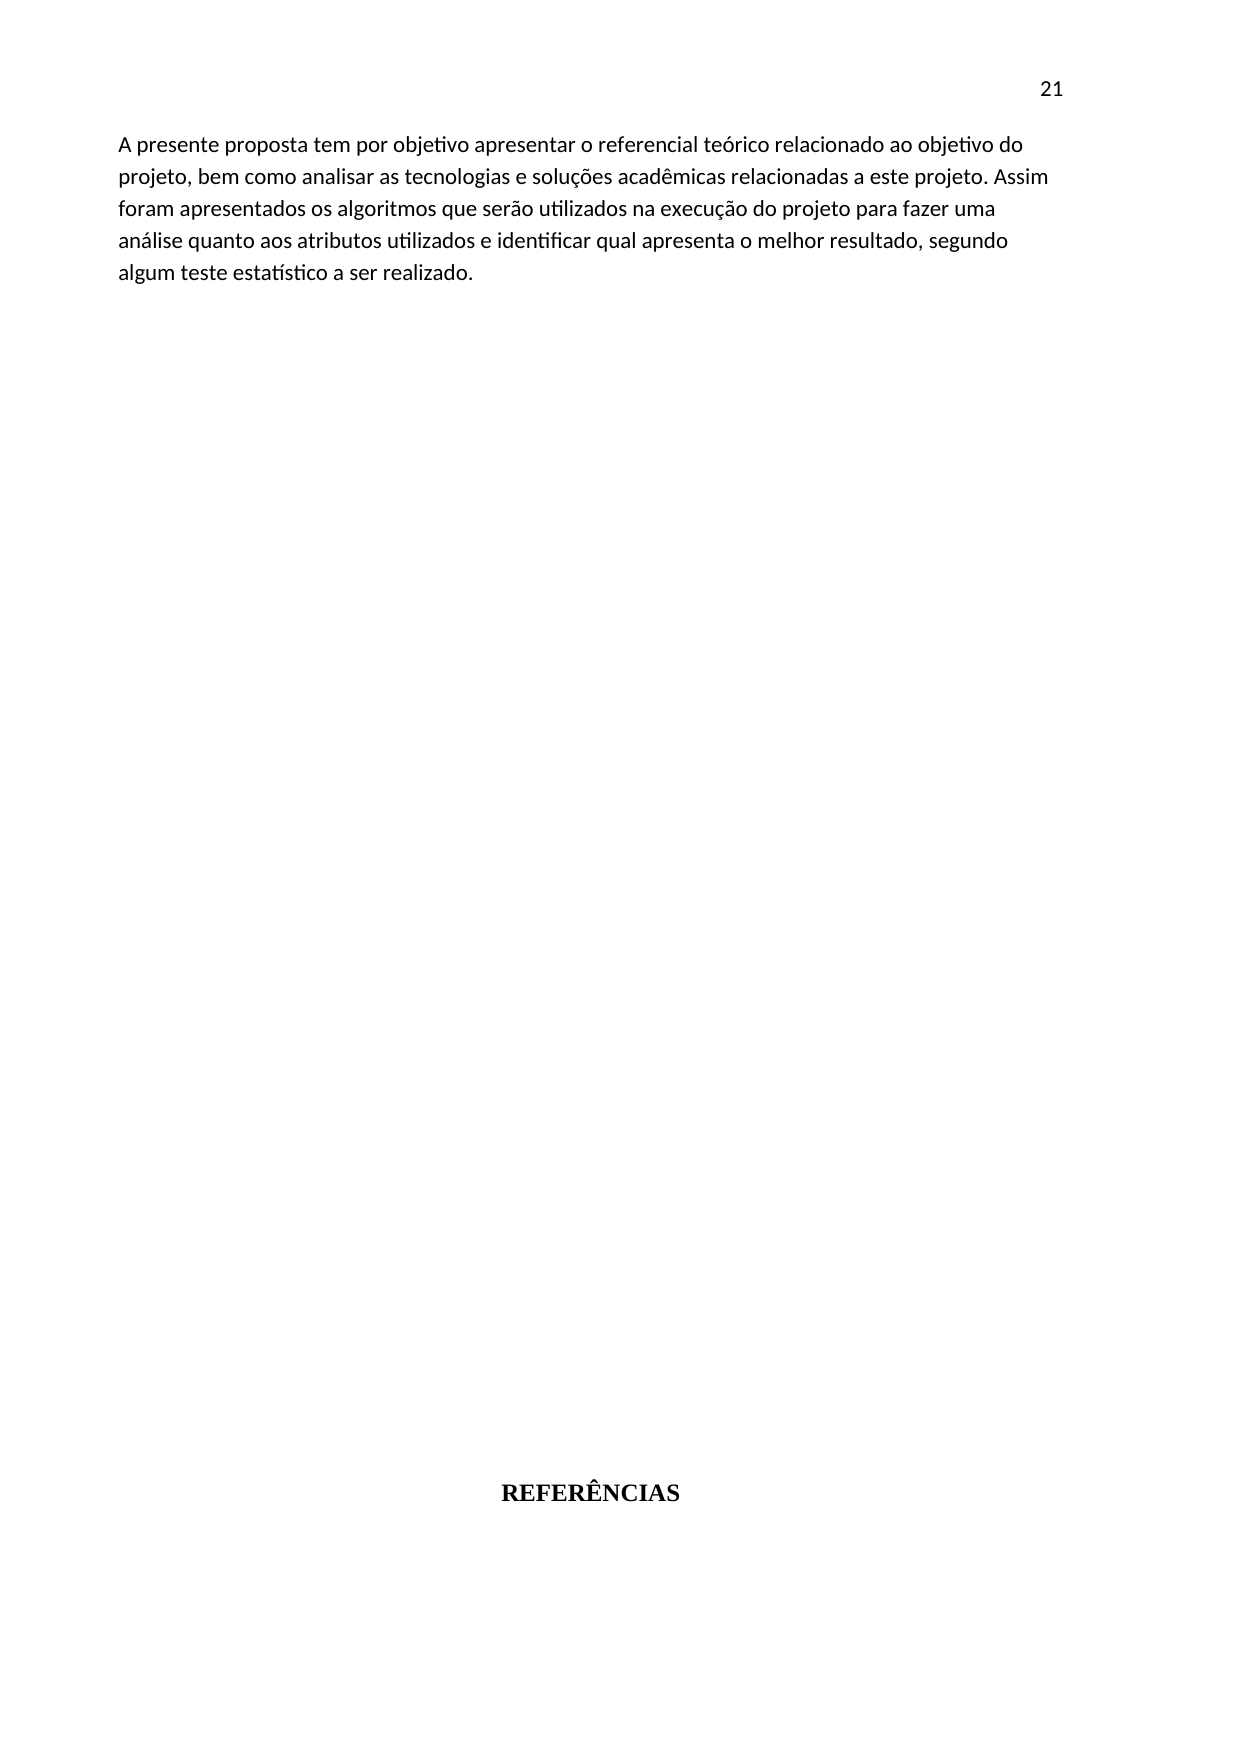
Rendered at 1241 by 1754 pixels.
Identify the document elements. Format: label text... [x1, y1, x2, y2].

subtitle REFERÊNCIAS [118, 1478, 1063, 1507]
text A presente proposta tem por objetivo apresentar o referencial teórico relacionado ao objetivo do projeto, bem como analisar as tecnologias e soluções acadêmicas relacionadas a este projeto. Assim foram apresentados os algoritmos que serão utilizados na execução do projeto para fazer uma análise quanto aos atributos utilizados e identificar qual apresenta o melhor resultado, segundo algum teste estatístico a ser realizado. [118, 130, 1063, 287]
